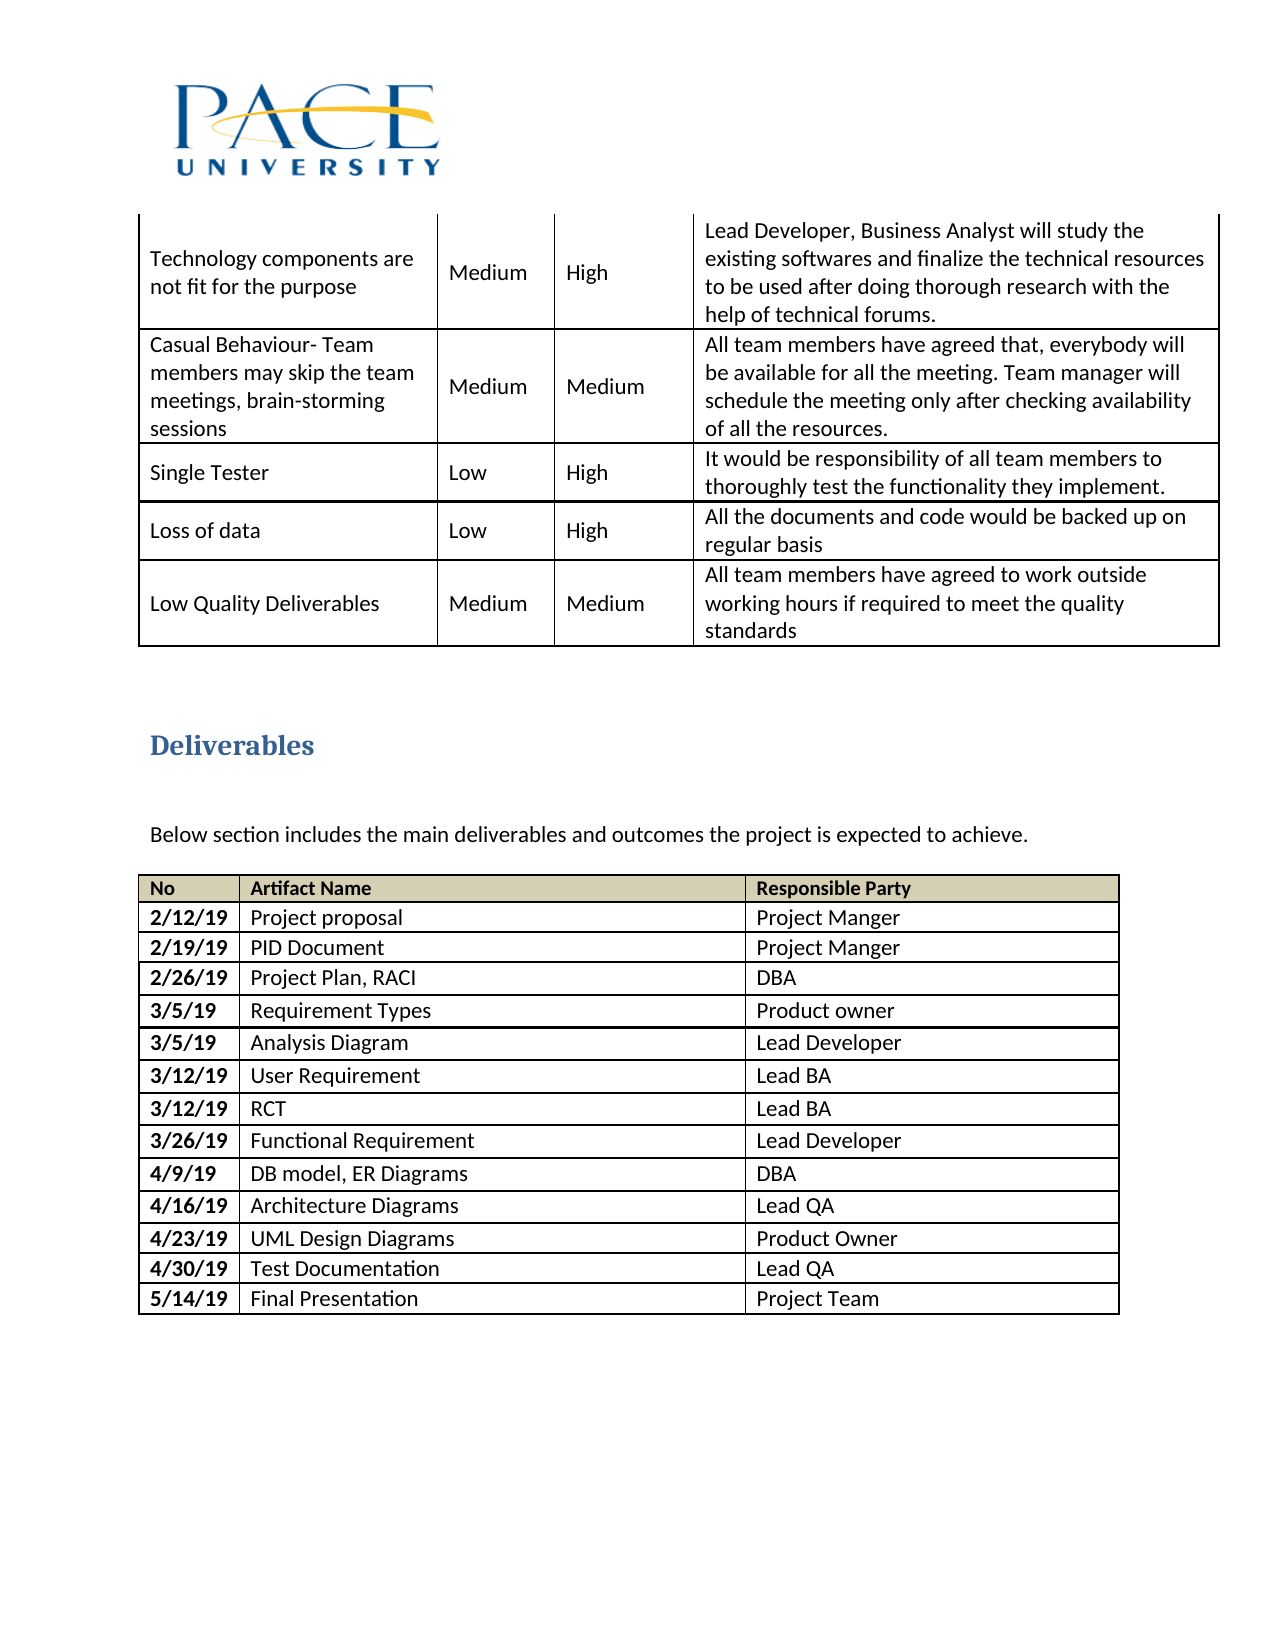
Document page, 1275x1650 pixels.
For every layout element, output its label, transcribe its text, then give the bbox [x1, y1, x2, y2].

subtitle Deliverables [150, 729, 1125, 762]
table_cell Project Manger [746, 903, 1118, 931]
table_cell Medium [438, 214, 554, 328]
table_cell UML Design Diagrams [240, 1224, 745, 1252]
text Below section includes the main deliverables and outcomes the project is expected to achieve. [150, 821, 1125, 848]
table_cell DBA [746, 963, 1118, 994]
table_header Responsible Party [746, 876, 1118, 901]
table_cell All team members have agreed to work outside working hours if required to meet the quality standards [694, 561, 1218, 645]
table_cell DBA [746, 1159, 1118, 1189]
table_cell Casual Behaviour- Team members may skip the team meetings, brain-storming sessions [140, 330, 437, 442]
table_cell Low [438, 503, 554, 558]
table_cell Lead Developer, Business Analyst will study the existing softwares and finalize the technical resources to be used after doing thorough research with the help of technical forums. [694, 214, 1218, 328]
table_cell 4/30/19 [140, 1254, 239, 1282]
table_cell 5/14/19 [140, 1284, 239, 1312]
table_cell Analysis Diagram [240, 1029, 745, 1059]
table_cell 2/26/19 [140, 963, 239, 994]
table_cell User Requirement [240, 1061, 745, 1092]
table_header Artifact Name [240, 876, 745, 901]
table_cell Product owner [746, 996, 1118, 1026]
picture [150, 75, 461, 186]
table_cell Final Presentation [240, 1284, 745, 1312]
table_cell 4/23/19 [140, 1224, 239, 1252]
table_cell 3/12/19 [140, 1094, 239, 1124]
table_cell Project Plan, RACI [240, 963, 745, 994]
table_cell Medium [555, 561, 693, 645]
table_cell Lead QA [746, 1192, 1118, 1222]
table_cell Lead Developer [746, 1126, 1118, 1157]
table_cell 3/5/19 [140, 996, 239, 1026]
table_cell 4/16/19 [140, 1192, 239, 1222]
table_header No [139, 876, 239, 901]
table_cell Product Owner [746, 1224, 1118, 1252]
table_cell Lead QA [746, 1254, 1118, 1282]
table_cell Medium [438, 561, 554, 645]
table_cell Functional Requirement [240, 1126, 745, 1157]
table_cell 2/12/19 [139, 903, 239, 931]
table_cell Requirement Types [240, 996, 745, 1026]
table_cell All team members have agreed that, everybody will be available for all the meeting. Team manager will schedule the meeting only after checking availability of all the resources. [694, 330, 1218, 442]
table_cell RCT [240, 1094, 745, 1124]
table_cell 3/5/19 [140, 1029, 239, 1059]
table_cell High [555, 444, 693, 500]
table_cell 3/12/19 [140, 1061, 239, 1092]
table_cell Architecture Diagrams [240, 1192, 745, 1222]
table_cell High [555, 214, 693, 328]
table_cell Test Documentation [240, 1254, 745, 1282]
table_cell DB model, ER Diagrams [240, 1159, 745, 1189]
table_cell Medium [438, 330, 554, 442]
table_cell Medium [555, 330, 693, 442]
table_cell Technology components are not fit for the purpose [140, 214, 437, 328]
table_cell Loss of data [140, 503, 437, 558]
table_cell Lead BA [746, 1061, 1118, 1092]
table_cell Project Manger [746, 933, 1118, 961]
table_cell 2/19/19 [139, 933, 239, 961]
table_cell Low Quality Deliverables [140, 561, 437, 645]
table_cell It would be responsibility of all team members to thoroughly test the functionality they implement. [694, 444, 1218, 500]
table_cell All the documents and code would be backed up on regular basis [694, 503, 1218, 558]
table_cell Low [438, 444, 554, 500]
table_cell Lead Developer [746, 1029, 1118, 1059]
table_cell Single Tester [140, 444, 437, 500]
table_cell 4/9/19 [140, 1159, 239, 1189]
table_cell Project Team [746, 1284, 1118, 1312]
table_cell 3/26/19 [140, 1126, 239, 1157]
table_cell Project proposal [240, 903, 745, 931]
table_cell Lead BA [746, 1094, 1118, 1124]
table_cell High [555, 503, 693, 558]
table_cell PID Document [240, 933, 745, 961]
